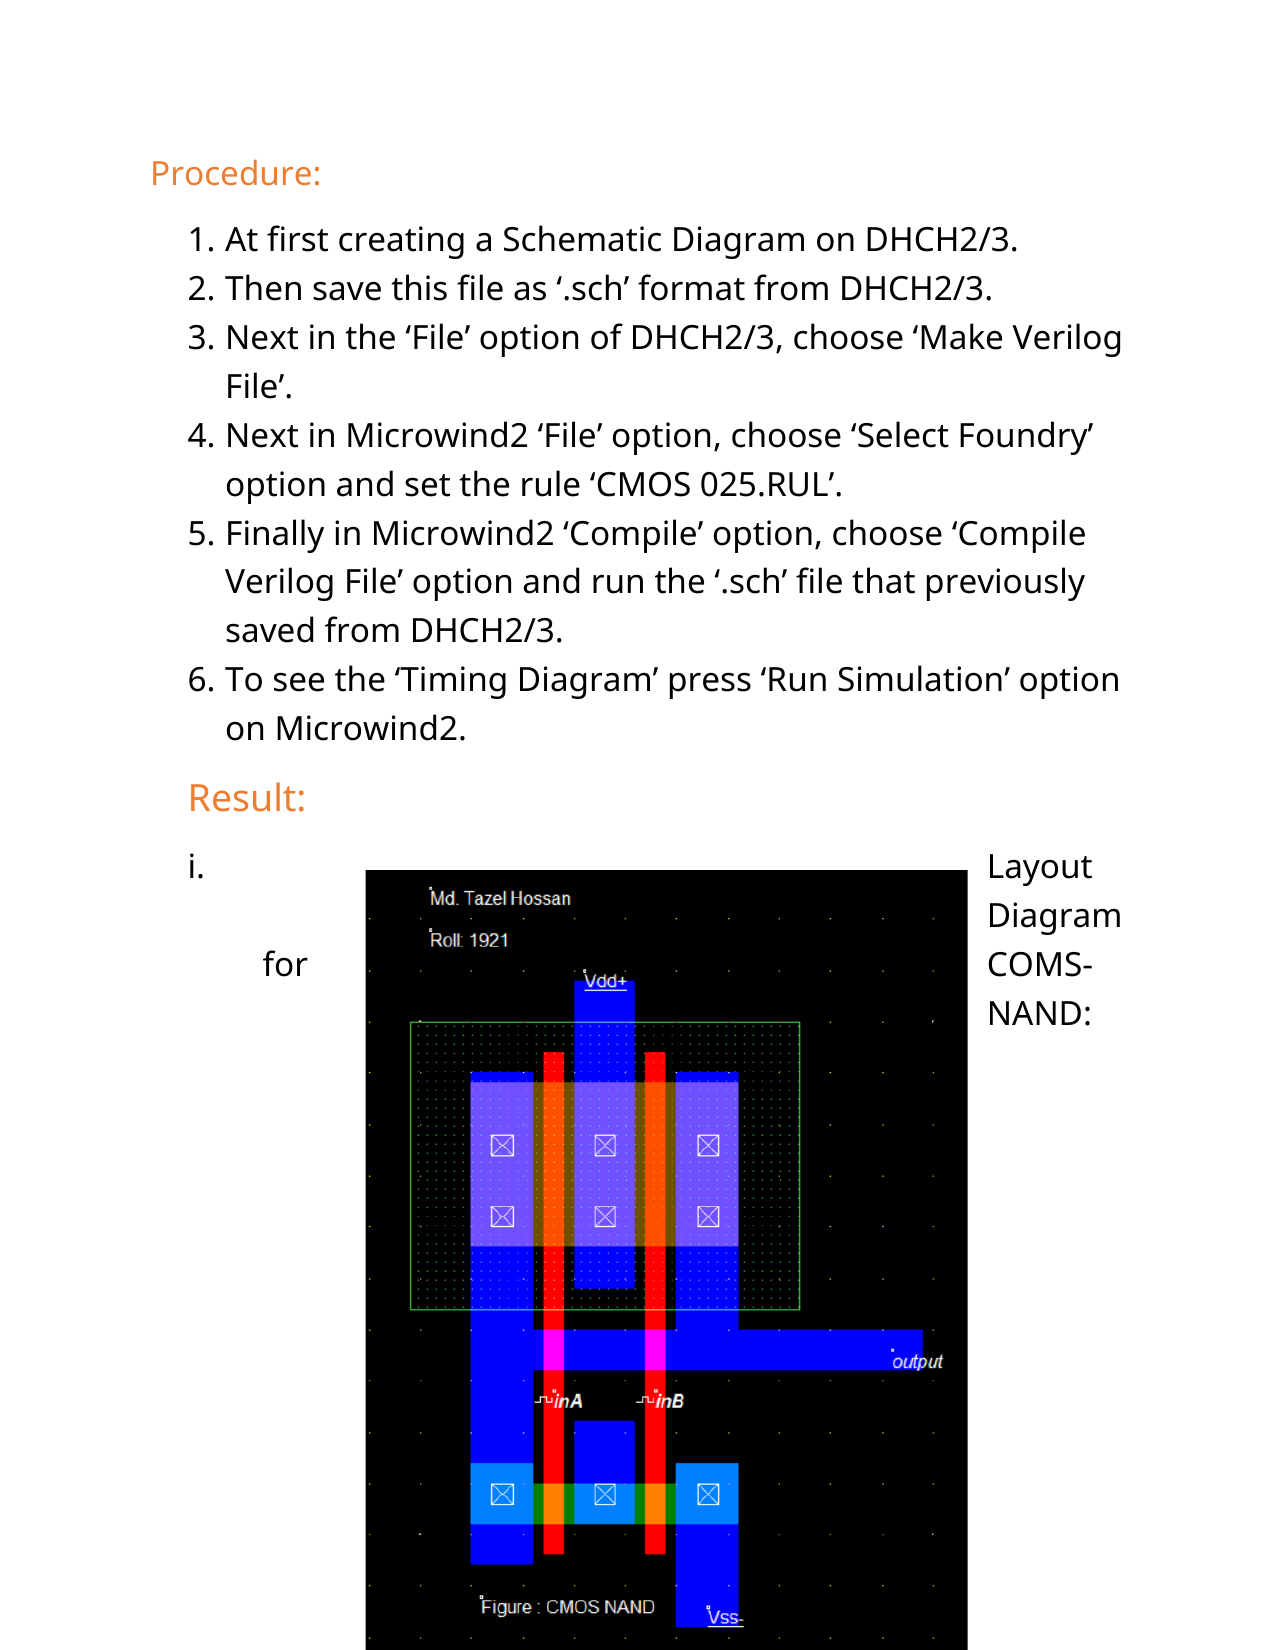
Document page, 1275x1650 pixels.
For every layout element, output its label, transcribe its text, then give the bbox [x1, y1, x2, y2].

list To see the ‘Timing Diagram’ press ‘Run Simulation’ option on Microwind2. [187, 656, 1125, 751]
list At first creating a Schematic Diagram on DHCH2/3. [187, 216, 1125, 261]
list Then save this file as ‘.sch’ format from DHCH2/3. [187, 264, 1125, 310]
text Result: [187, 771, 1125, 822]
picture [364, 870, 968, 1648]
list Finally in Microwind2 ‘Compile’ option, choose ‘Compile Verilog File’ option and run the ‘.sch’ file that previously saved from DHCH2/3. [187, 509, 1125, 653]
list Next in Microwind2 ‘File’ option, choose ‘Select Foundry’ option and set the rule ‘CMOS 025.RUL’. [187, 411, 1125, 506]
text Procedure: [150, 150, 1125, 195]
list Next in the ‘File’ option of DHCH2/3, choose ‘Make Verilog File’. [187, 313, 1125, 408]
list Layout Diagram for COMS-NAND: [187, 843, 1125, 1035]
